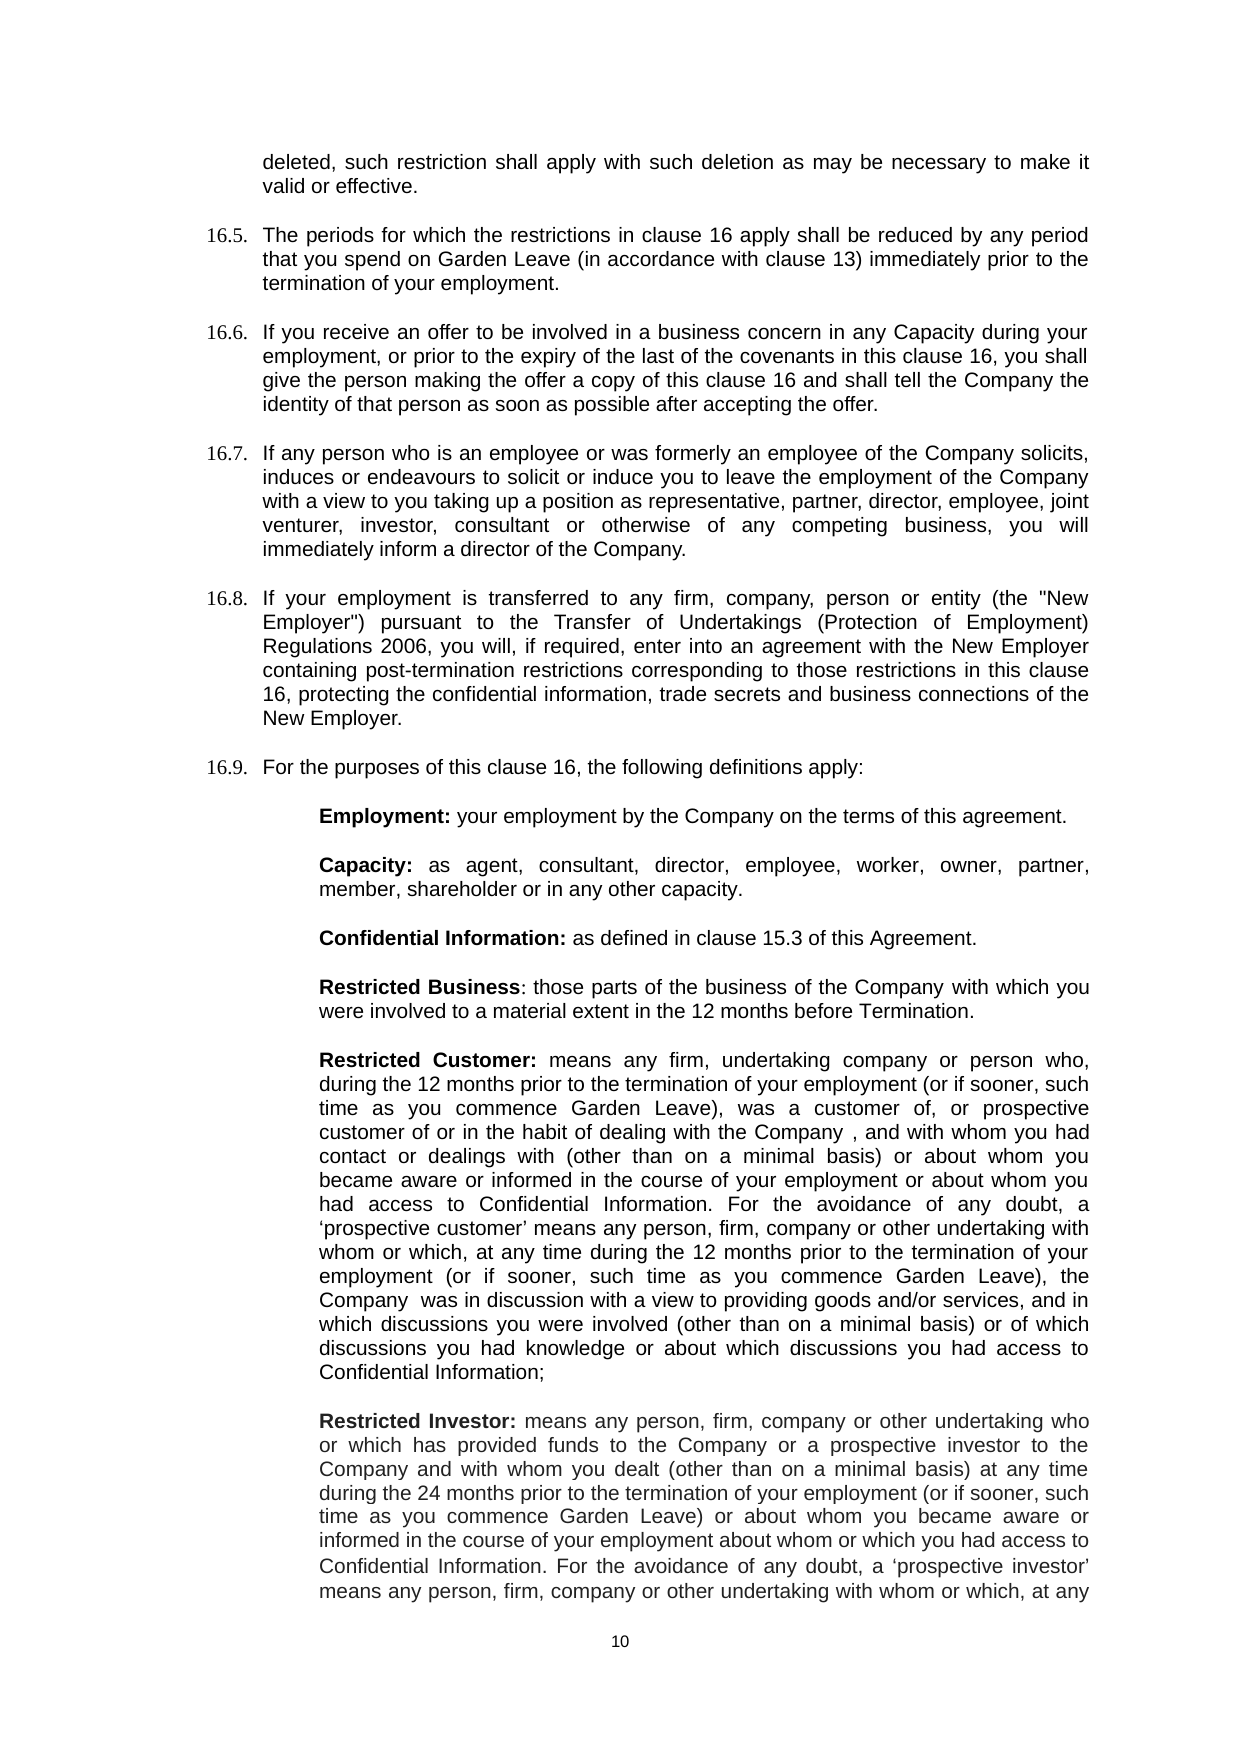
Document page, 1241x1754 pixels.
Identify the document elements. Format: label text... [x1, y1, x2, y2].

subtitle If your employment is transferred to any firm, company, person or entity (the "New Employer") pursuant to the Transfer of Undertakings (Protection of Employment) Regulations 2006, you will, if required, enter into an agreement with the New Employer containing post-termination restrictions corresponding to those restrictions in this clause 16, protecting the confidential information, trade secrets and business connections of the New Employer. [206, 586, 1090, 730]
text Restricted Business: those parts of the business of the Company with which you were involved to a material extent in the 12 months before Termination. [247, 975, 1090, 1023]
subtitle For the purposes of this clause 16, the following definitions apply: [206, 755, 1090, 779]
subtitle The periods for which the restrictions in clause 16 apply shall be reduced by any period that you spend on Garden Leave (in accordance with clause 13) immediately prior to the termination of your employment. [206, 223, 1090, 295]
text Restricted Customer: means any firm, undertaking company or person who, during the 12 months prior to the termination of your employment (or if sooner, such time as you commence Garden Leave), was a customer of, or prospective customer of or in the habit of dealing with the Company , and with whom you had contact or dealings with (other than on a minimal basis) or about whom you became aware or informed in the course of your employment or about whom you had access to Confidential Information. For the avoidance of any doubt, a ‘prospective customer’ means any person, firm, company or other undertaking with whom or which, at any time during the 12 months prior to the termination of your employment (or if sooner, such time as you commence Garden Leave), the Company was in discussion with a view to providing goods and/or services, and in which discussions you were involved (other than on a minimal basis) or of which discussions you had knowledge or about which discussions you had access to Confidential Information; [247, 1048, 1090, 1383]
text Confidential Information: as defined in clause 15.3 of this Agreement. [247, 926, 1090, 950]
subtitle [206, 150, 1090, 198]
subtitle If you receive an offer to be involved in a business concern in any Capacity during your employment, or prior to the expiry of the last of the covenants in this clause 16, you shall give the person making the offer a copy of this clause 16 and shall tell the Company the identity of that person as soon as possible after accepting the offer. [206, 320, 1090, 416]
text Capacity: as agent, consultant, director, employee, worker, owner, partner, member, shareholder or in any other capacity. [247, 853, 1090, 901]
subtitle If any person who is an employee or was formerly an employee of the Company solicits, induces or endeavours to solicit or induce you to leave the employment of the Company with a view to you taking up a position as representative, partner, director, employee, joint venturer, investor, consultant or otherwise of any competing business, you will immediately inform a director of the Company. [206, 441, 1090, 561]
text Employment: your employment by the Company on the terms of this agreement. [247, 804, 1090, 828]
